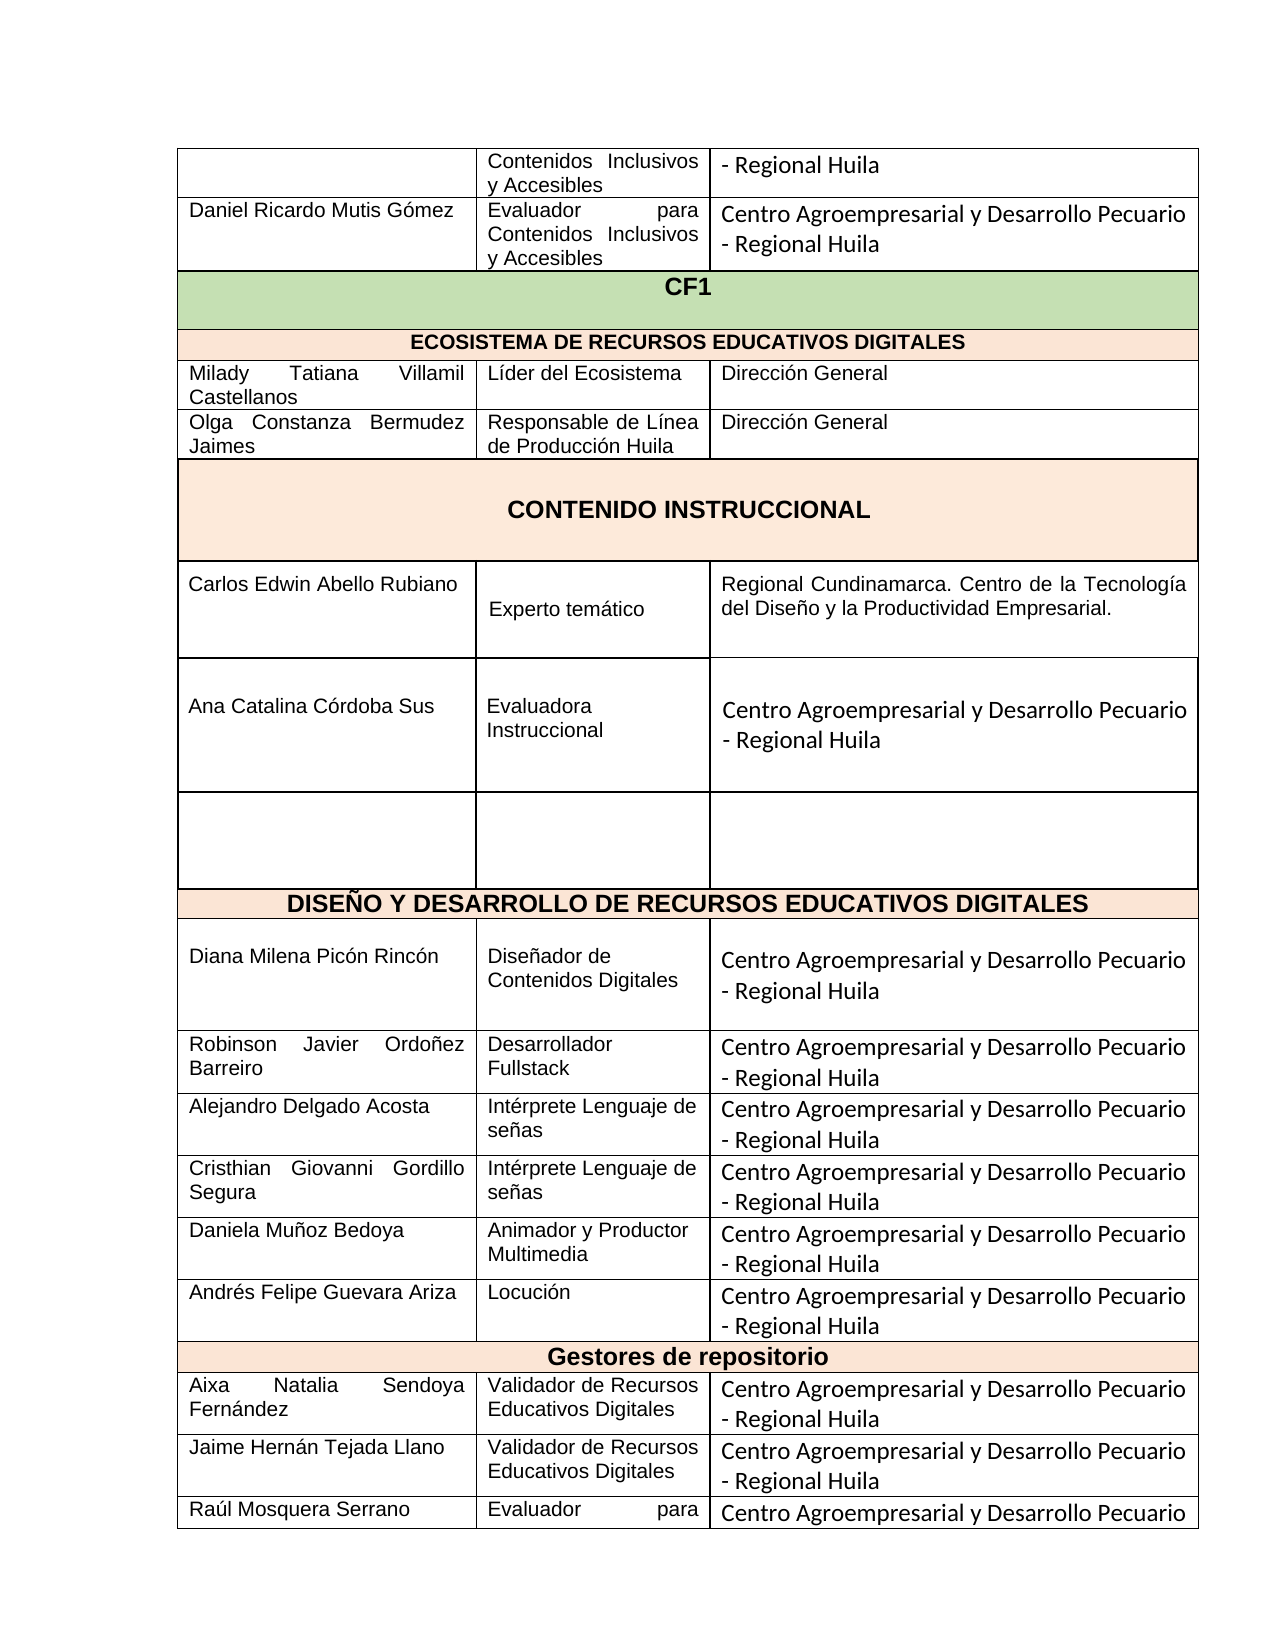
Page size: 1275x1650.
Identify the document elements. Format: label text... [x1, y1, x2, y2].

table_header CF1 [178, 272, 1198, 329]
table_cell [711, 1435, 1198, 1496]
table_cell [477, 149, 709, 197]
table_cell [477, 198, 709, 269]
table_cell Olga Constanza Bermudez Jaimes [178, 410, 476, 458]
table_cell Animador y Productor Multimedia [477, 1218, 709, 1279]
table_cell Diseñador de Contenidos Digitales [477, 919, 709, 1030]
table_cell Validador de Recursos Educativos Digitales [477, 1435, 709, 1496]
table_cell Ana Catalina Córdoba Sus [179, 659, 475, 791]
table_cell Cristhian Giovanni Gordillo Segura [178, 1156, 476, 1217]
table_cell ECOSISTEMA DE RECURSOS EDUCATIVOS DIGITALES [178, 330, 1198, 360]
table_cell [711, 793, 1197, 887]
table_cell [711, 1497, 1198, 1527]
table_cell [711, 149, 1198, 197]
table_cell Carlos Edwin Abello Rubiano [179, 562, 475, 657]
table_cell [477, 1497, 709, 1527]
table_cell Centro Agroempresarial y Desarrollo Pecuario - Regional Huila [711, 1218, 1198, 1279]
table_cell Responsable de Línea de Producción Huila [477, 410, 709, 458]
table_cell Evaluadora Instruccional [477, 659, 709, 791]
table_cell Dirección General [711, 361, 1198, 409]
table_cell Aixa Natalia Sendoya Fernández [178, 1373, 476, 1434]
table_cell Centro Agroempresarial y Desarrollo Pecuario - Regional Huila [711, 1373, 1198, 1434]
table_cell Daniel Ricardo Mutis Gómez [178, 198, 476, 269]
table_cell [178, 1497, 476, 1527]
table_cell Centro Agroempresarial y Desarrollo Pecuario - Regional Huila [711, 919, 1198, 1030]
table_cell Locución [477, 1280, 709, 1341]
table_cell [711, 198, 1198, 269]
table_cell Experto temático [477, 562, 709, 657]
table_cell Daniela Muñoz Bedoya [178, 1218, 476, 1279]
table_cell Intérprete Lenguaje de señas [477, 1156, 709, 1217]
table_cell Regional Cundinamarca. Centro de la Tecnología del Diseño y la Productividad Empresarial. [711, 562, 1198, 657]
table_cell [179, 793, 475, 887]
table_cell Andrés Felipe Guevara Ariza [178, 1280, 476, 1341]
table_cell Diana Milena Picón Rincón [178, 919, 476, 1030]
table_cell CONTENIDO INSTRUCCIONAL [179, 460, 1197, 560]
table_cell Milady Tatiana Villamil Castellanos [178, 361, 476, 409]
table_cell Centro Agroempresarial y Desarrollo Pecuario - Regional Huila [711, 1156, 1198, 1217]
table_cell Centro Agroempresarial y Desarrollo Pecuario - Regional Huila [711, 658, 1197, 791]
table_cell Intérprete Lenguaje de señas [477, 1094, 709, 1154]
table_cell Validador de Recursos Educativos Digitales [477, 1373, 709, 1434]
table_cell Jaime Hernán Tejada Llano [178, 1435, 476, 1496]
table_cell Centro Agroempresarial y Desarrollo Pecuario - Regional Huila [711, 1031, 1198, 1092]
table_cell DISEÑO Y DESARROLLO DE RECURSOS EDUCATIVOS DIGITALES [178, 890, 1198, 918]
table_cell Robinson Javier Ordoñez Barreiro [178, 1031, 476, 1092]
table_cell Alejandro Delgado Acosta [178, 1094, 476, 1154]
table_cell [477, 793, 709, 887]
table_cell Gestores de repositorio [178, 1342, 1198, 1372]
table_cell Centro Agroempresarial y Desarrollo Pecuario - Regional Huila [711, 1280, 1198, 1341]
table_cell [178, 149, 476, 197]
table_cell Líder del Ecosistema [477, 361, 709, 409]
table_cell Dirección General [711, 410, 1198, 458]
table_cell Desarrollador Fullstack [477, 1031, 709, 1092]
table_cell Centro Agroempresarial y Desarrollo Pecuario - Regional Huila [711, 1094, 1198, 1154]
